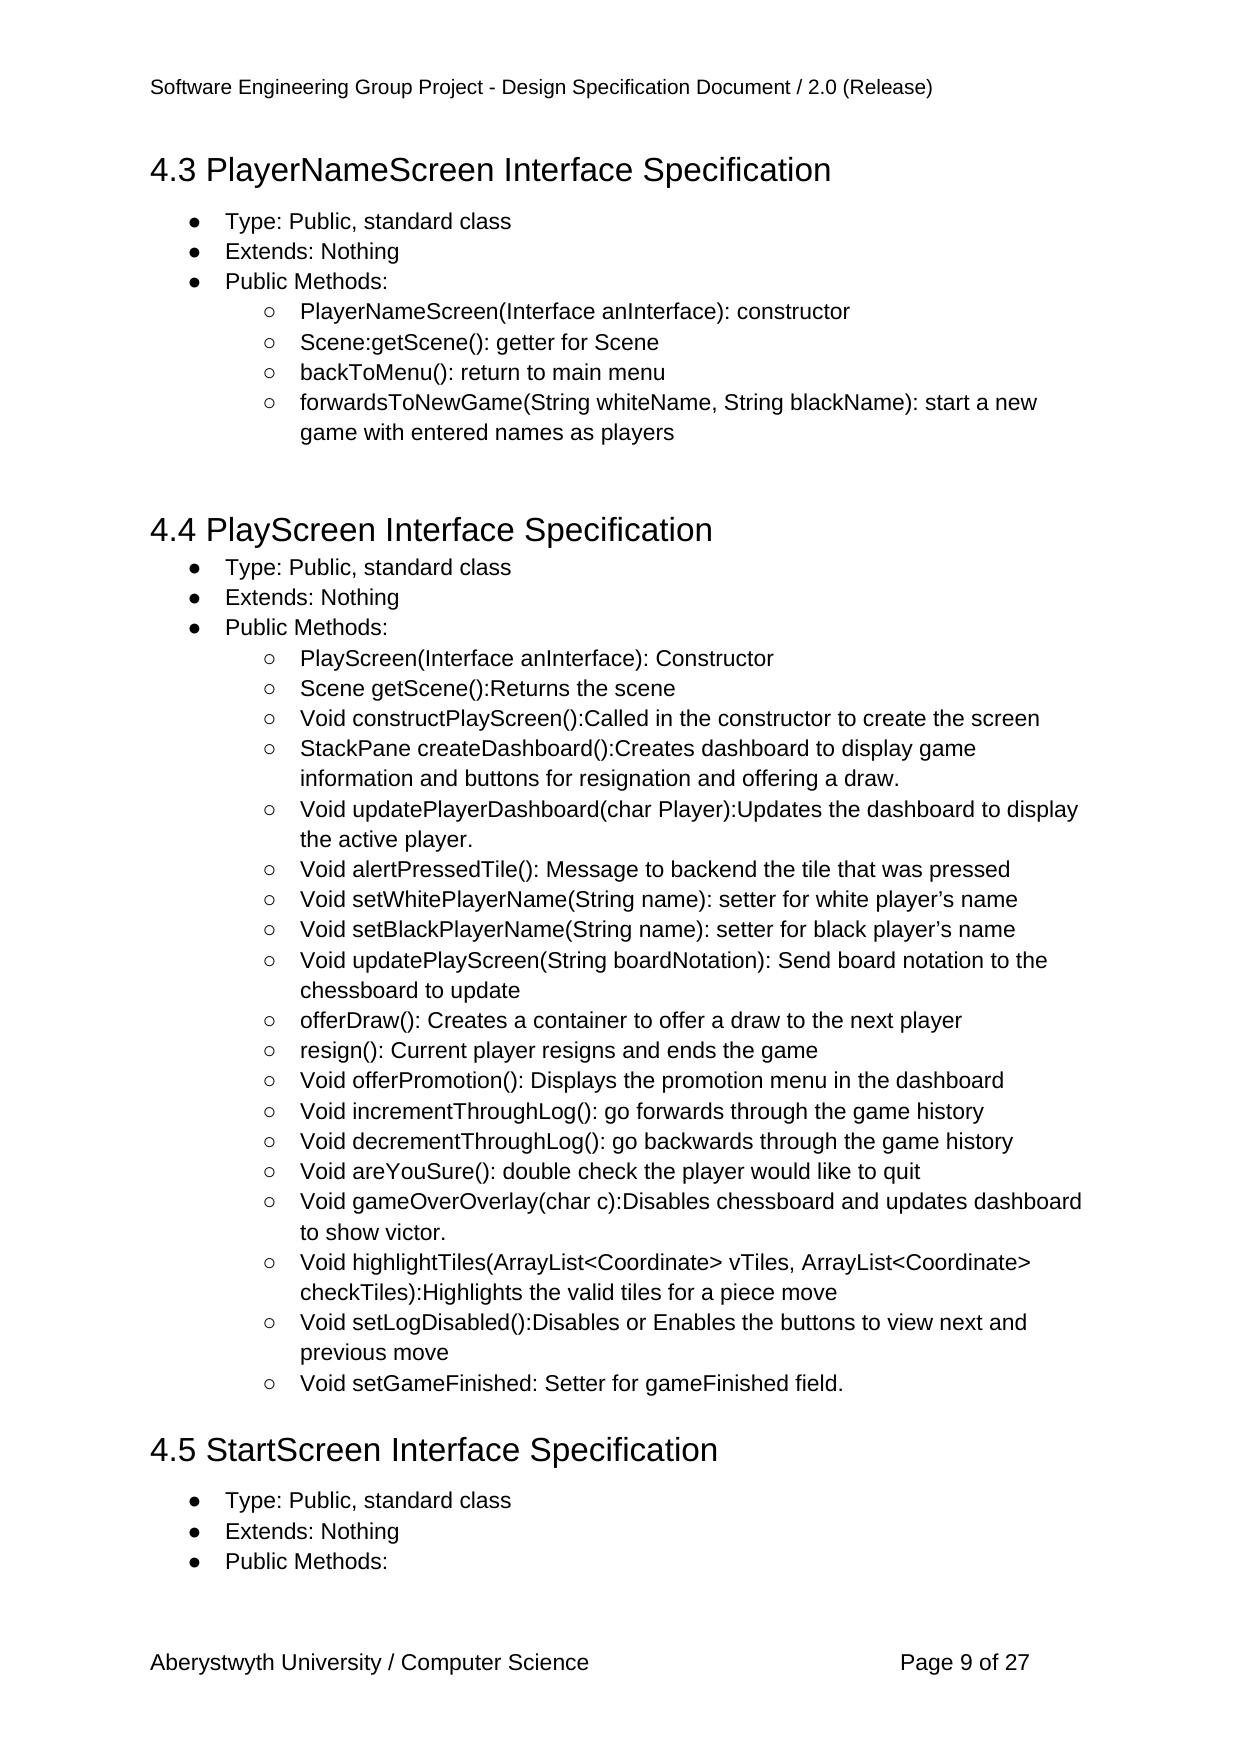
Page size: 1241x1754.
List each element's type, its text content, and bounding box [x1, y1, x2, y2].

list Void incrementThroughLog(): go forwards through the game history [262, 1098, 1090, 1124]
list Public Methods: [187, 614, 1090, 641]
text 4.5 StartScreen Interface Specification [150, 1430, 1090, 1468]
list Void highlightTiles(ArrayList<Coordinate> vTiles, ArrayList<Coordinate> checkTiles):Highlights the valid tiles for a piece move [262, 1249, 1090, 1305]
list resign(): Current player resigns and ends the game [262, 1037, 1090, 1063]
list Extends: Nothing [187, 584, 1090, 610]
list Void alertPressedTile(): Message to backend the tile that was pressed [262, 856, 1090, 882]
list Public Methods: [187, 1548, 1090, 1574]
list Void updatePlayerDashboard(char Player):Updates the dashboard to display the active player. [262, 796, 1090, 852]
list Extends: Nothing [187, 1518, 1090, 1544]
list Void setWhitePlayerName(String name): setter for white player’s name [262, 886, 1090, 912]
list Void setBlackPlayerName(String name): setter for black player’s name [262, 916, 1090, 943]
list Void areYouSure(): double check the player would like to quit [262, 1158, 1090, 1184]
list Scene:getScene(): getter for Scene [262, 328, 1090, 355]
list Void decrementThroughLog(): go backwards through the game history [262, 1128, 1090, 1154]
list Void updatePlayScreen(String boardNotation): Send board notation to the chessboard to update [262, 947, 1090, 1003]
list Void setGameFinished: Setter for gameFinished field. [262, 1369, 1090, 1396]
list StackPane createDashboard():Creates dashboard to display game information and buttons for resignation and offering a draw. [262, 735, 1090, 792]
list Type: Public, standard class [187, 208, 1090, 234]
text 4.4 PlayScreen Interface Specification [150, 510, 1090, 548]
list PlayScreen(Interface anInterface): Constructor [262, 644, 1090, 671]
list Type: Public, standard class [187, 1487, 1090, 1514]
list Void constructPlayScreen():Called in the constructor to create the screen [262, 705, 1090, 731]
list PlayerNameScreen(Interface anInterface): constructor [262, 298, 1090, 324]
list Type: Public, standard class [187, 554, 1090, 580]
list Void gameOverOverlay(char c):Disables chessboard and updates dashboard to show victor. [262, 1188, 1090, 1245]
list Extends: Nothing [187, 238, 1090, 264]
list Scene getScene():Returns the scene [262, 675, 1090, 701]
list Void offerPromotion(): Displays the promotion menu in the dashboard [262, 1067, 1090, 1094]
list Public Methods: [187, 268, 1090, 294]
list backToMenu(): return to main menu [262, 359, 1090, 385]
text 4.3 PlayerNameScreen Interface Specification [150, 150, 1090, 188]
list offerDraw(): Creates a container to offer a draw to the next player [262, 1007, 1090, 1033]
list forwardsToNewGame(String whiteName, String blackName): start a new game with entered names as players [262, 389, 1090, 445]
list Void setLogDisabled():Disables or Enables the buttons to view next and previous move [262, 1309, 1090, 1366]
